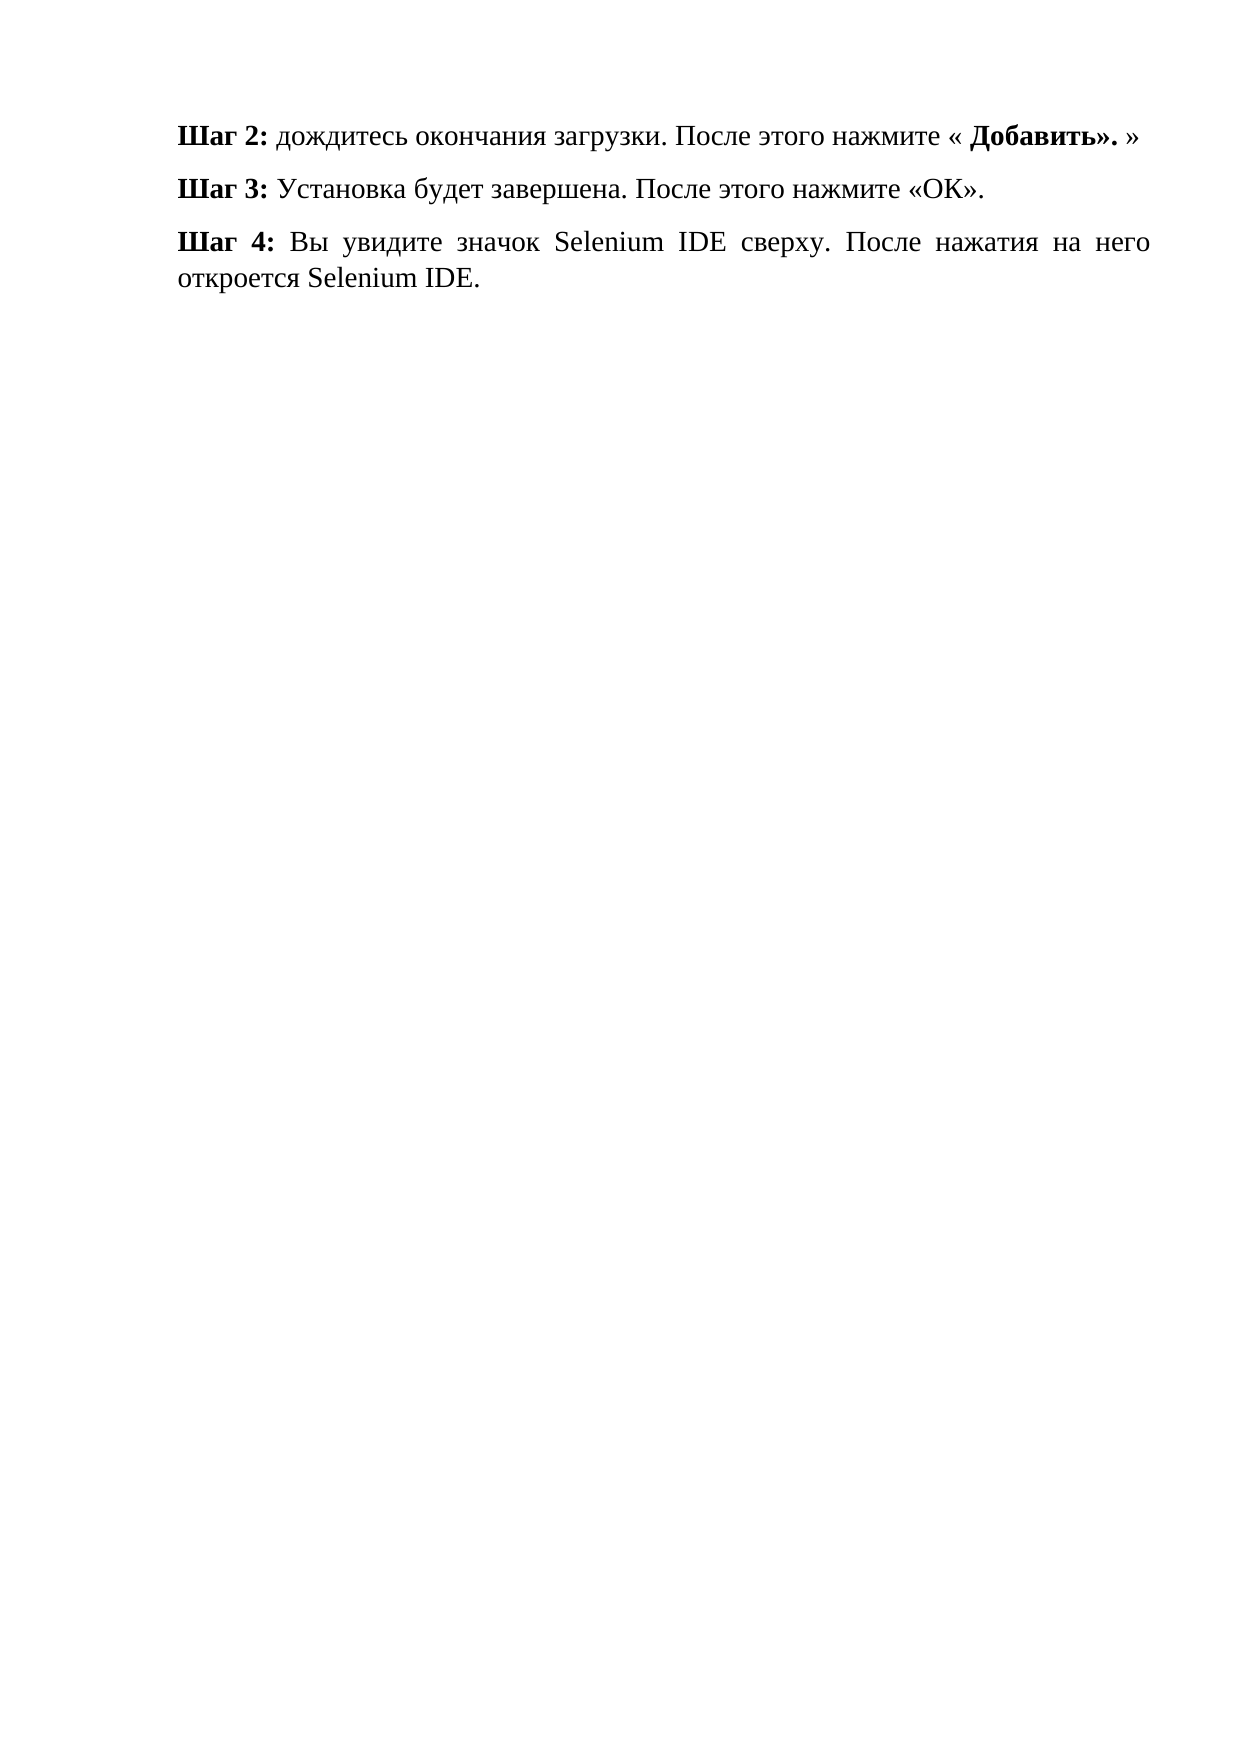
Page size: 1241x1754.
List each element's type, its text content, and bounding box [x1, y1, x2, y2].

text Шаг 2: дождитесь окончания загрузки. После этого нажмите « Добавить». » [177, 118, 1152, 152]
text Шаг 3: Установка будет завершена. После этого нажмите «ОК». [177, 171, 1152, 204]
text Шаг 4: Вы увидите значок Selenium IDE сверху. После нажатия на него откроется Selenium IDE. [177, 224, 1152, 293]
